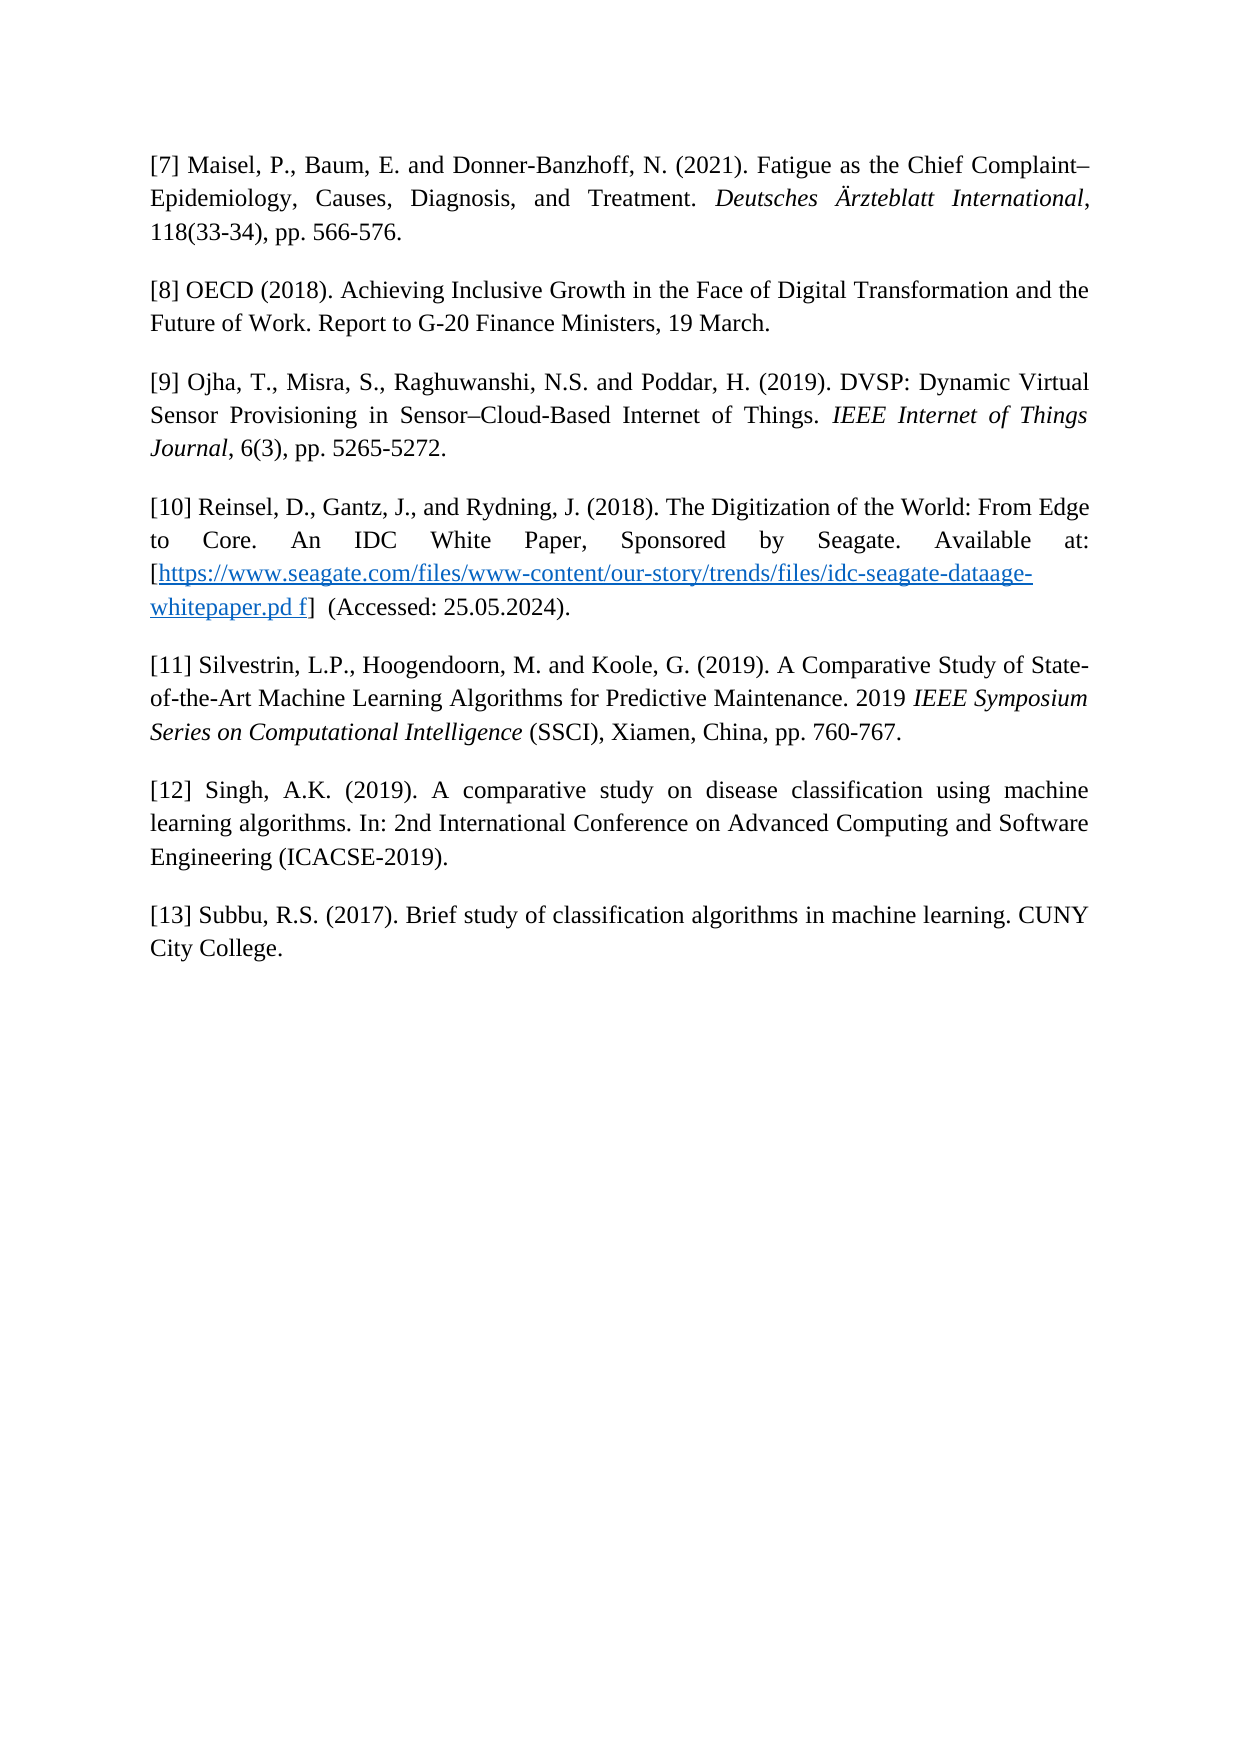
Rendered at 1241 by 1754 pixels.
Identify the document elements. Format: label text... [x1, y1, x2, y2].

text [9] Ojha, T., Misra, S., Raghuwanshi, N.S. and Poddar, H. (2019). DVSP: Dynamic Virtual Sensor Provisioning in Sensor–Cloud-Based Internet of Things. IEEE Internet of Things Journal, 6(3), pp. 5265-5272. [150, 367, 1090, 462]
text [13] Subbu, R.S. (2017). Brief study of classification algorithms in machine learning. CUNY City College. [150, 900, 1090, 962]
text [11] Silvestrin, L.P., Hoogendoorn, M. and Koole, G. (2019). A Comparative Study of State-of-the-Art Machine Learning Algorithms for Predictive Maintenance. 2019 IEEE Symposium Series on Computational Intelligence (SSCI), Xiamen, China, pp. 760-767. [150, 650, 1090, 745]
text [12] Singh, A.K. (2019). A comparative study on disease classification using machine learning algorithms. In: 2nd International Conference on Advanced Computing and Software Engineering (ICACSE-2019). [150, 775, 1090, 870]
text [8] OECD (2018). Achieving Inclusive Growth in the Face of Digital Transformation and the Future of Work. Report to G-20 Finance Ministers, 19 March. [150, 275, 1090, 337]
text [7] Maisel, P., Baum, E. and Donner-Banzhoff, N. (2021). Fatigue as the Chief Complaint–Epidemiology, Causes, Diagnosis, and Treatment. Deutsches Ärzteblatt International, 118(33-34), pp. 566-576. [150, 150, 1090, 245]
text [10] Reinsel, D., Gantz, J., and Rydning, J. (2018). The Digitization of the World: From Edge to Core. An IDC White Paper, Sponsored by Seagate. Available at: [https://www.seagate.com/files/www-content/our-story/trends/files/idc-seagate-dataage-whitepaper.pd f] (Accessed: 25.05.2024). [150, 492, 1090, 620]
